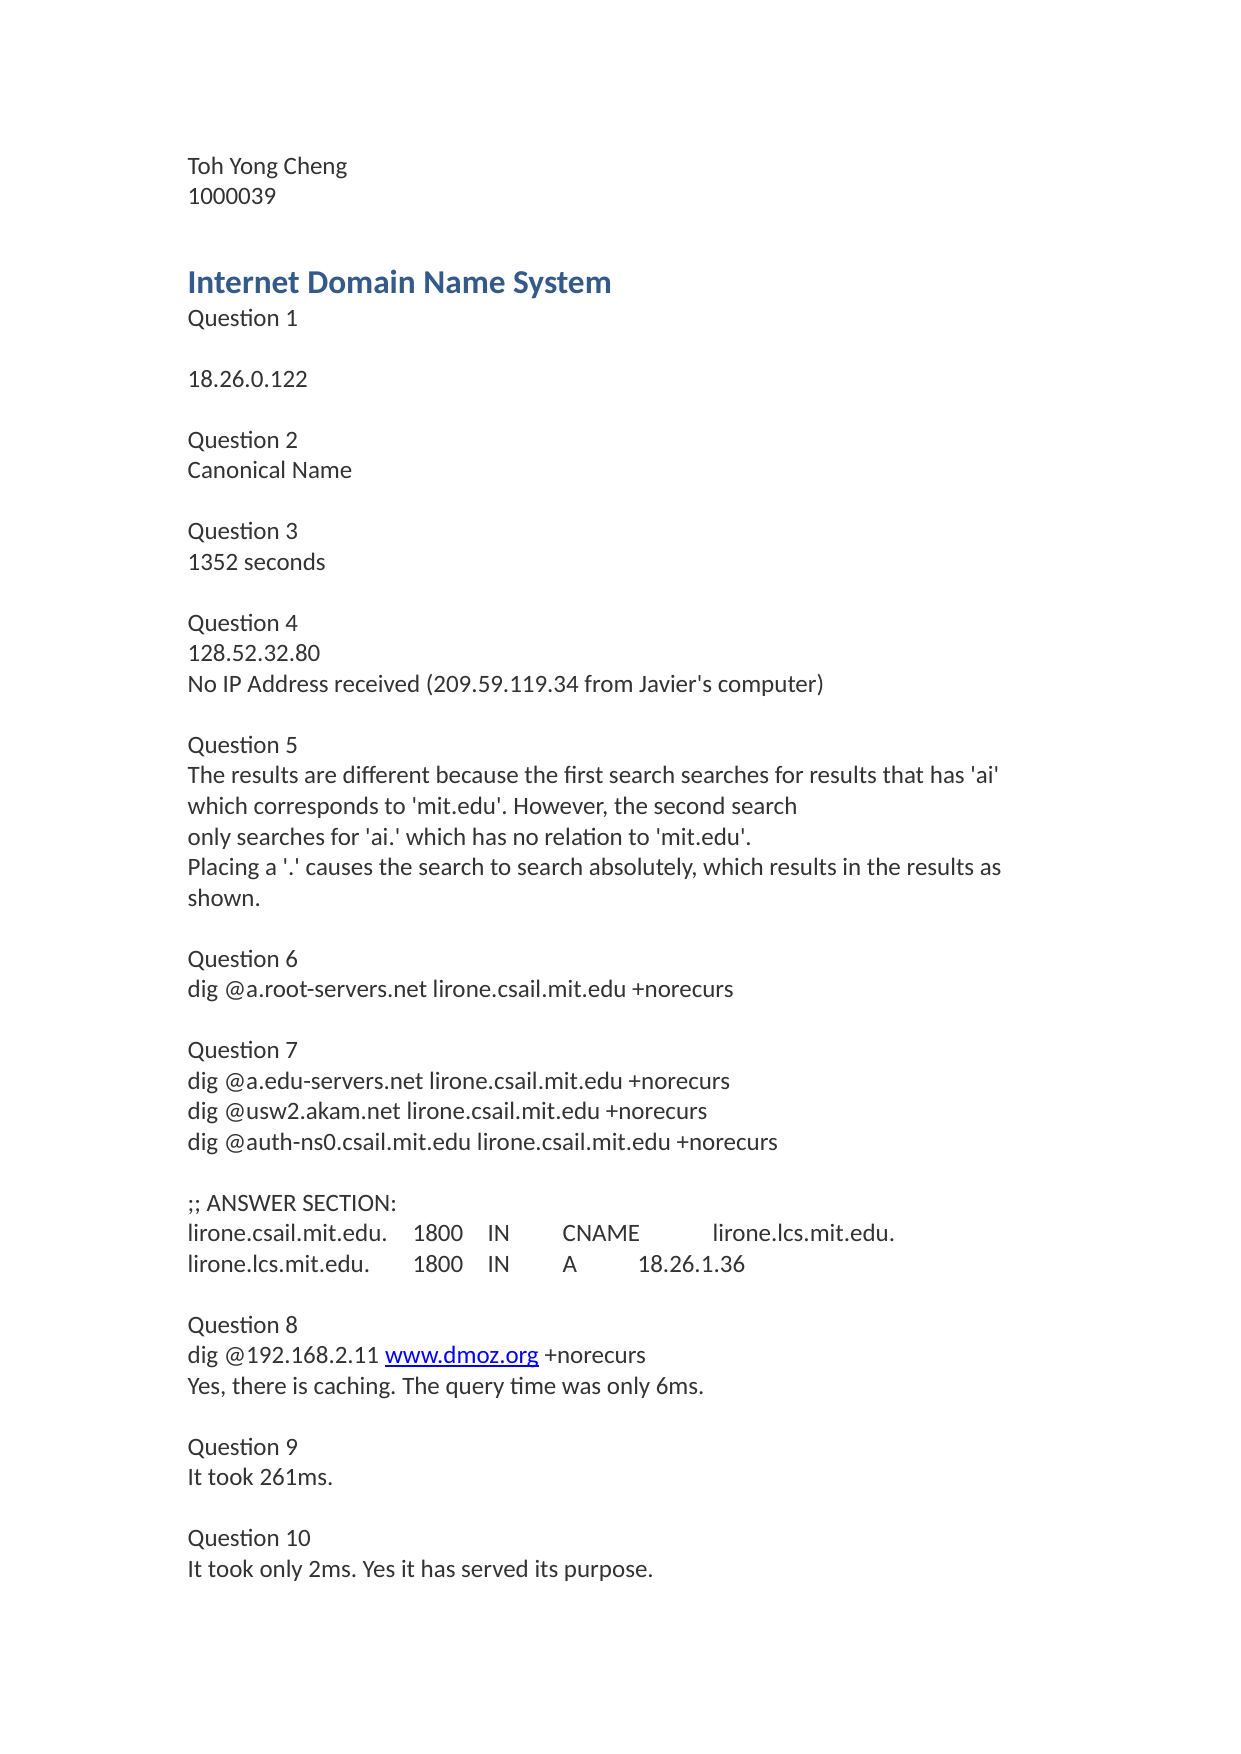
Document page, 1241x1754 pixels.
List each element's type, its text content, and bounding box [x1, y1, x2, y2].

text Question 6 [187, 943, 1053, 973]
text 1000039 [187, 181, 1053, 211]
text dig @a.root-servers.net lirone.csail.mit.edu +norecurs [187, 973, 1053, 1004]
text dig @192.168.2.11 www.dmoz.org +norecurs [187, 1339, 1053, 1370]
text Question 3 [187, 515, 1053, 546]
text Toh Yong Cheng [187, 150, 1053, 181]
text Yes, there is caching. The query time was only 6ms. [187, 1370, 1053, 1401]
text The results are different because the first search searches for results that has 'ai' which corresponds to 'mit.edu'. However, the second search [187, 759, 1053, 821]
text dig @a.edu-servers.net lirone.csail.mit.edu +norecurs [187, 1065, 1053, 1095]
text Question 8 [187, 1309, 1053, 1339]
text lirone.csail.mit.edu. 1800 IN CNAME lirone.lcs.mit.edu. [187, 1217, 1053, 1248]
text Placing a '.' causes the search to search absolutely, which results in the results as shown. [187, 851, 1053, 912]
text Question 9 [187, 1431, 1053, 1462]
text Question 7 [187, 1034, 1053, 1065]
text only searches for 'ai.' which has no relation to 'mit.edu'. [187, 821, 1053, 851]
text No IP Address received (209.59.119.34 from Javier's computer) [187, 668, 1053, 698]
text lirone.lcs.mit.edu. 1800 IN A 18.26.1.36 [187, 1248, 1053, 1278]
text Question 5 [187, 729, 1053, 759]
text Question 4 [187, 607, 1053, 637]
text 18.26.0.122 [187, 363, 1053, 393]
text Question 1 [187, 302, 1053, 332]
subtitle Internet Domain Name System [187, 261, 1053, 302]
text Question 10 [187, 1523, 1053, 1553]
text Question 2 [187, 424, 1053, 454]
text dig @usw2.akam.net lirone.csail.mit.edu +norecurs [187, 1095, 1053, 1126]
text dig @auth-ns0.csail.mit.edu lirone.csail.mit.edu +norecurs [187, 1126, 1053, 1156]
text Canonical Name [187, 454, 1053, 485]
text It took only 2ms. Yes it has served its purpose. [187, 1553, 1053, 1584]
text It took 261ms. [187, 1462, 1053, 1492]
text 128.52.32.80 [187, 637, 1053, 668]
text 1352 seconds [187, 546, 1053, 576]
text ;; ANSWER SECTION: [187, 1187, 1053, 1217]
